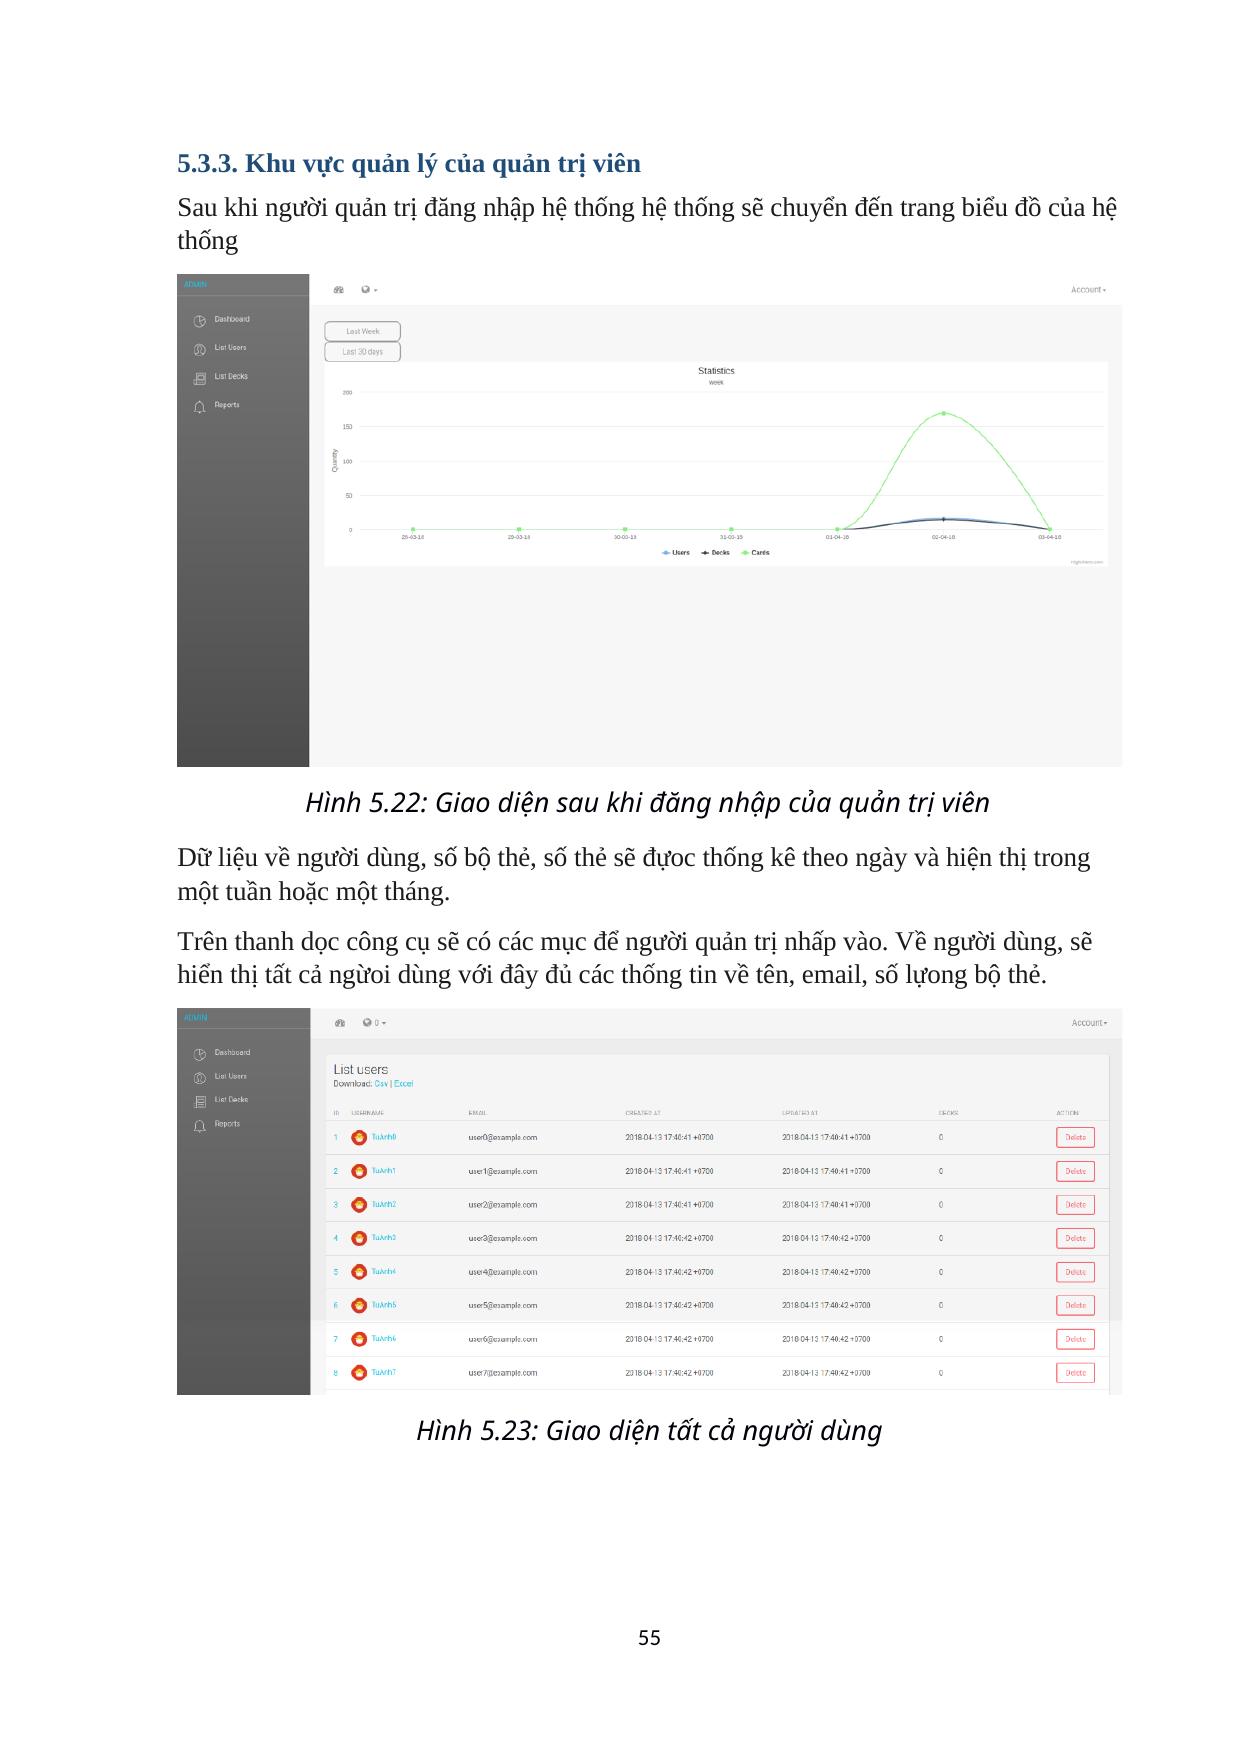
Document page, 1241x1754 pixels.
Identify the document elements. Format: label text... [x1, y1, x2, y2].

text Sau khi người quản trị đăng nhập hệ thống hệ thống sẽ chuyển đến trang biểu đồ của hệ thống [177, 191, 1122, 255]
picture [177, 274, 1123, 767]
text Trên thanh dọc công cụ sẽ có các mục để người quản trị nhấp vào. Về người dùng, sẽ hiển thị tất cả ngừoi dùng với đây đủ các thống tin về tên, email, số lựong bộ thẻ. [177, 925, 1122, 989]
list Khu vực quản lý của quản trị viên [177, 147, 1122, 178]
text Hình 5.22: Giao diện sau khi đăng nhập của quản trị viên [177, 783, 1122, 820]
text Dữ liệu về người dùng, số bộ thẻ, số thẻ sẽ đựoc thống kê theo ngày và hiện thị trong một tuần hoặc một tháng. [177, 841, 1122, 906]
text Hình 5.23: Giao diện tất cả người dùng [177, 1411, 1122, 1448]
picture [177, 1008, 1123, 1395]
